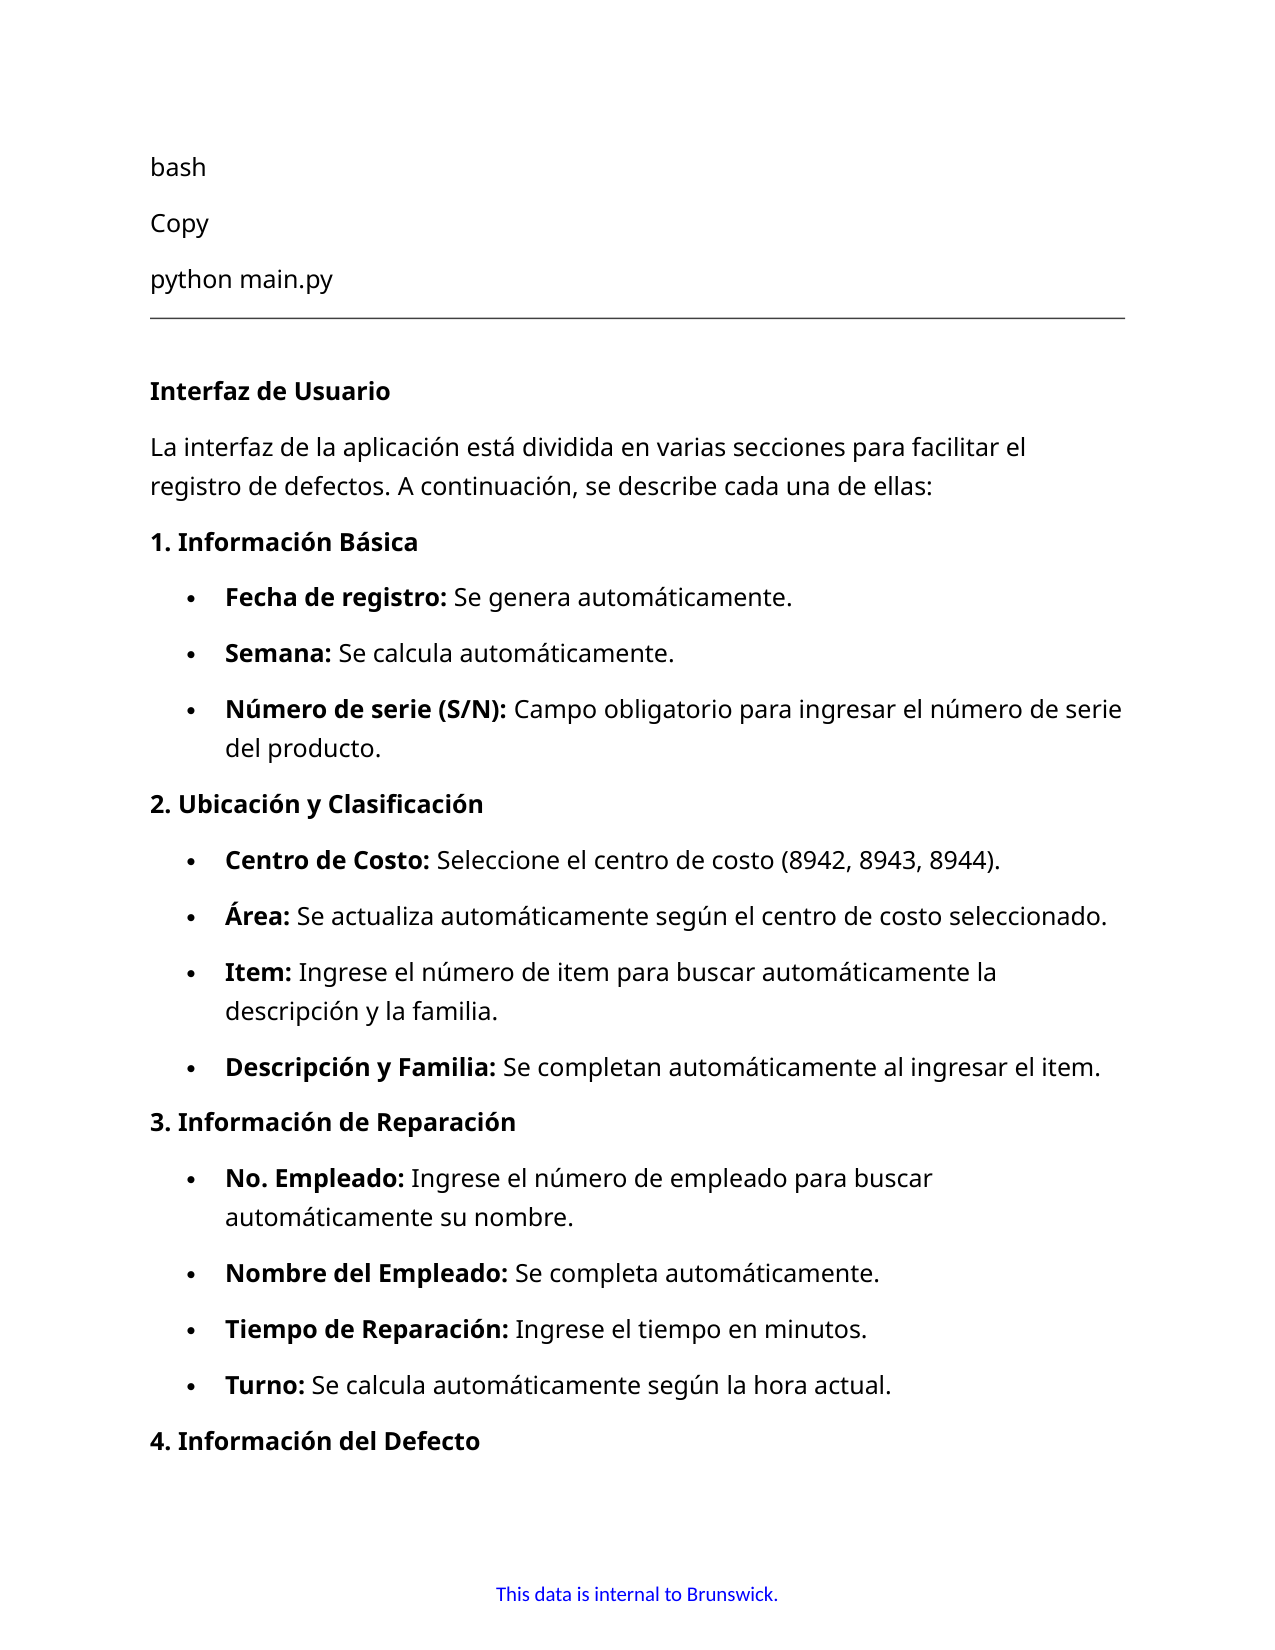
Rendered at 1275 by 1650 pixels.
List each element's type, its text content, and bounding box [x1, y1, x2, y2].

list Centro de Costo: Seleccione el centro de costo (8942, 8943, 8944). [187, 842, 1125, 877]
list Área: Se actualiza automáticamente según el centro de costo seleccionado. [187, 898, 1125, 932]
text Copy [150, 206, 1125, 240]
text bash [150, 150, 1125, 184]
list Item: Ingrese el número de item para buscar automáticamente la descripción y la familia. [187, 954, 1125, 1027]
list Descripción y Familia: Se completan automáticamente al ingresar el item. [187, 1049, 1125, 1083]
text Interfaz de Usuario [150, 373, 1125, 407]
text 4. Información del Defecto [150, 1423, 1125, 1457]
text 3. Información de Reparación [150, 1105, 1125, 1139]
list Turno: Se calcula automáticamente según la hora actual. [187, 1367, 1125, 1402]
text python main.py [150, 262, 1125, 296]
list Semana: Se calcula automáticamente. [187, 636, 1125, 670]
list No. Empleado: Ingrese el número de empleado para buscar automáticamente su nombre. [187, 1161, 1125, 1234]
text 1. Información Básica [150, 524, 1125, 558]
list Nombre del Empleado: Se completa automáticamente. [187, 1256, 1125, 1290]
list Fecha de registro: Se genera automáticamente. [187, 580, 1125, 614]
text La interfaz de la aplicación está dividida en varias secciones para facilitar el registro de defectos. A continuación, se describe cada una de ellas: [150, 429, 1125, 502]
list Tiempo de Reparación: Ingrese el tiempo en minutos. [187, 1312, 1125, 1346]
list Número de serie (S/N): Campo obligatorio para ingresar el número de serie del producto. [187, 692, 1125, 765]
text 2. Ubicación y Clasificación [150, 787, 1125, 821]
